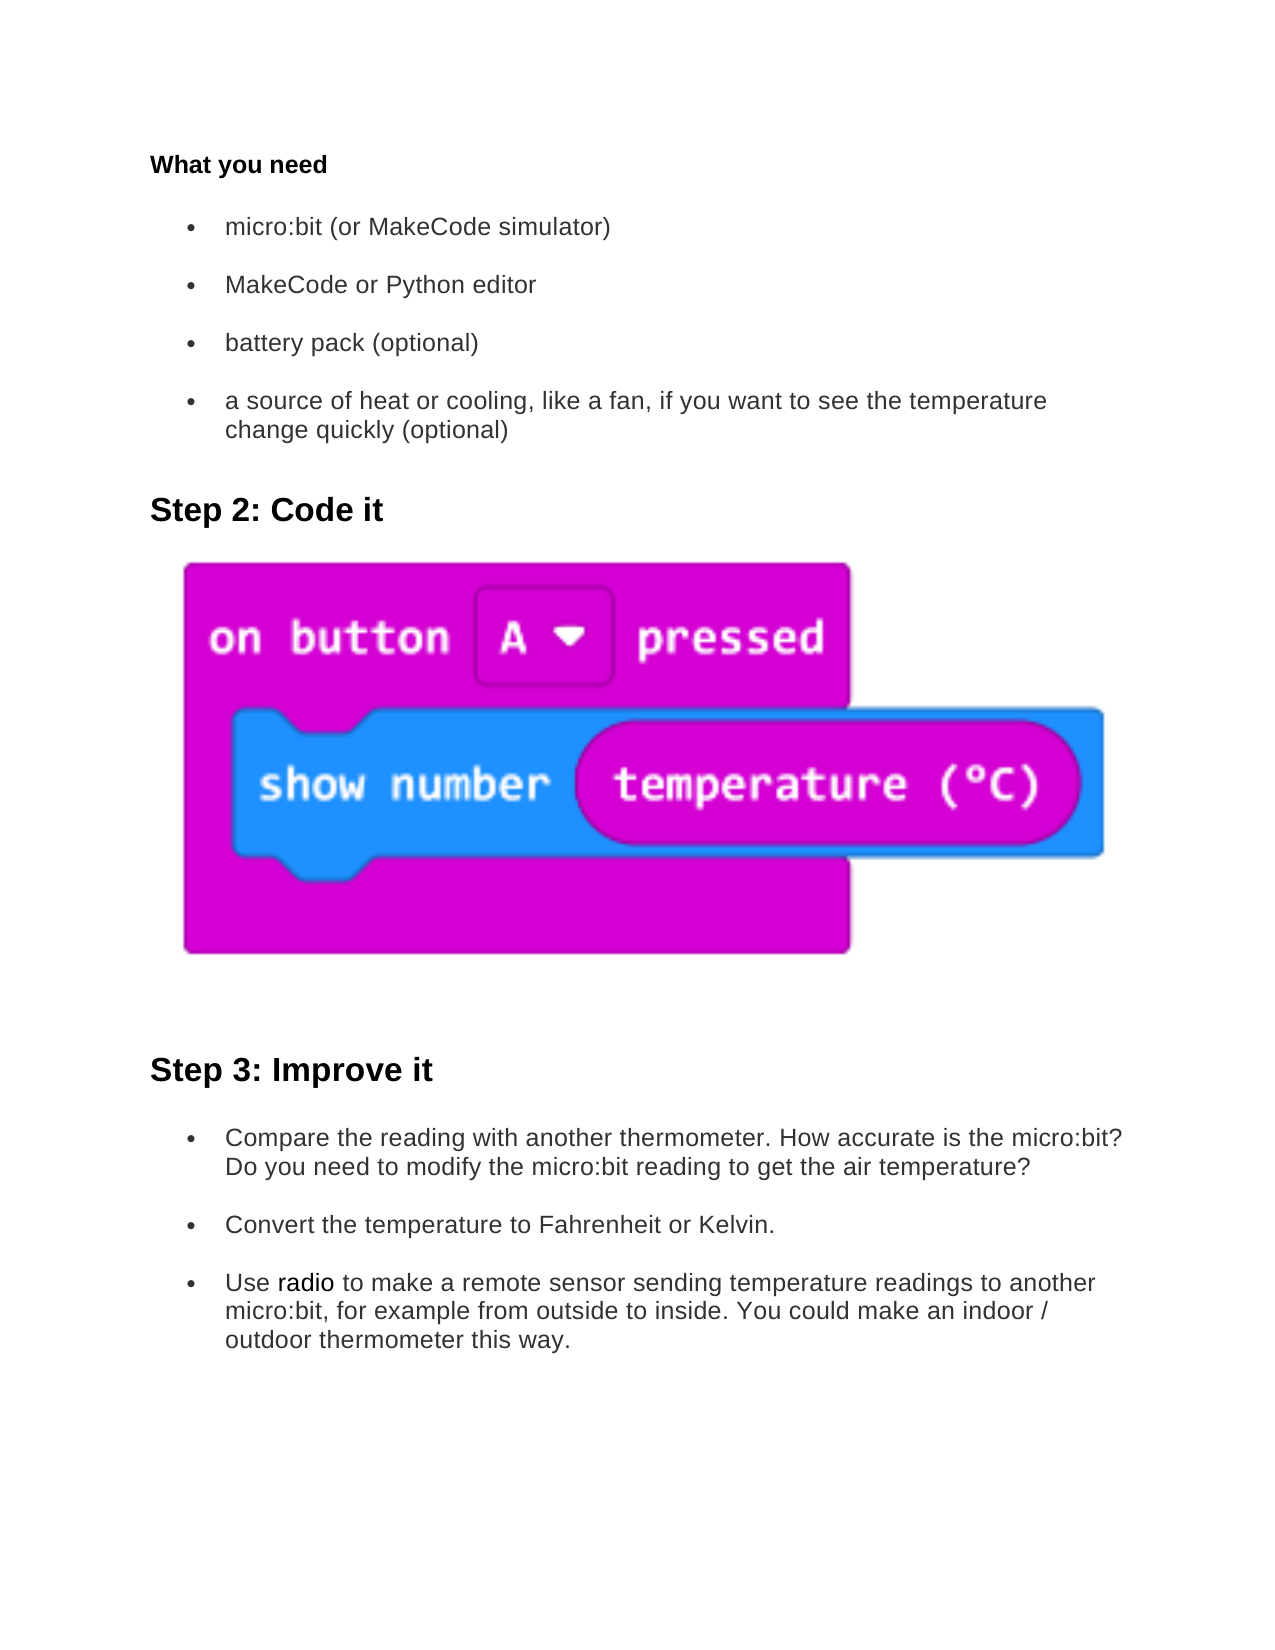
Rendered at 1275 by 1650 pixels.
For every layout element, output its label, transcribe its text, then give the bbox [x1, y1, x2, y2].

list battery pack (optional) [187, 328, 1125, 357]
subtitle What you need [150, 150, 1125, 179]
list Use radio to make a remote sensor sending temperature readings to another micro:bit, for example from outside to inside. You could make an indoor / outdoor thermometer this way. [187, 1267, 1125, 1354]
list Convert the temperature to Fahrenheit or Kelvin. [187, 1209, 1125, 1238]
picture [150, 534, 1148, 968]
subtitle Step 2: Code it [150, 490, 1125, 529]
subtitle Step 3: Improve it [150, 1049, 1125, 1088]
list Compare the reading with another thermometer. How accurate is the micro:bit? Do you need to modify the micro:bit reading to get the air temperature? [187, 1123, 1125, 1180]
list micro:bit (or MakeCode simulator) [187, 212, 1125, 241]
list MakeCode or Python editor [187, 270, 1125, 299]
list a source of heat or cooling, like a fan, if you want to see the temperature change quickly (optional) [187, 386, 1125, 443]
